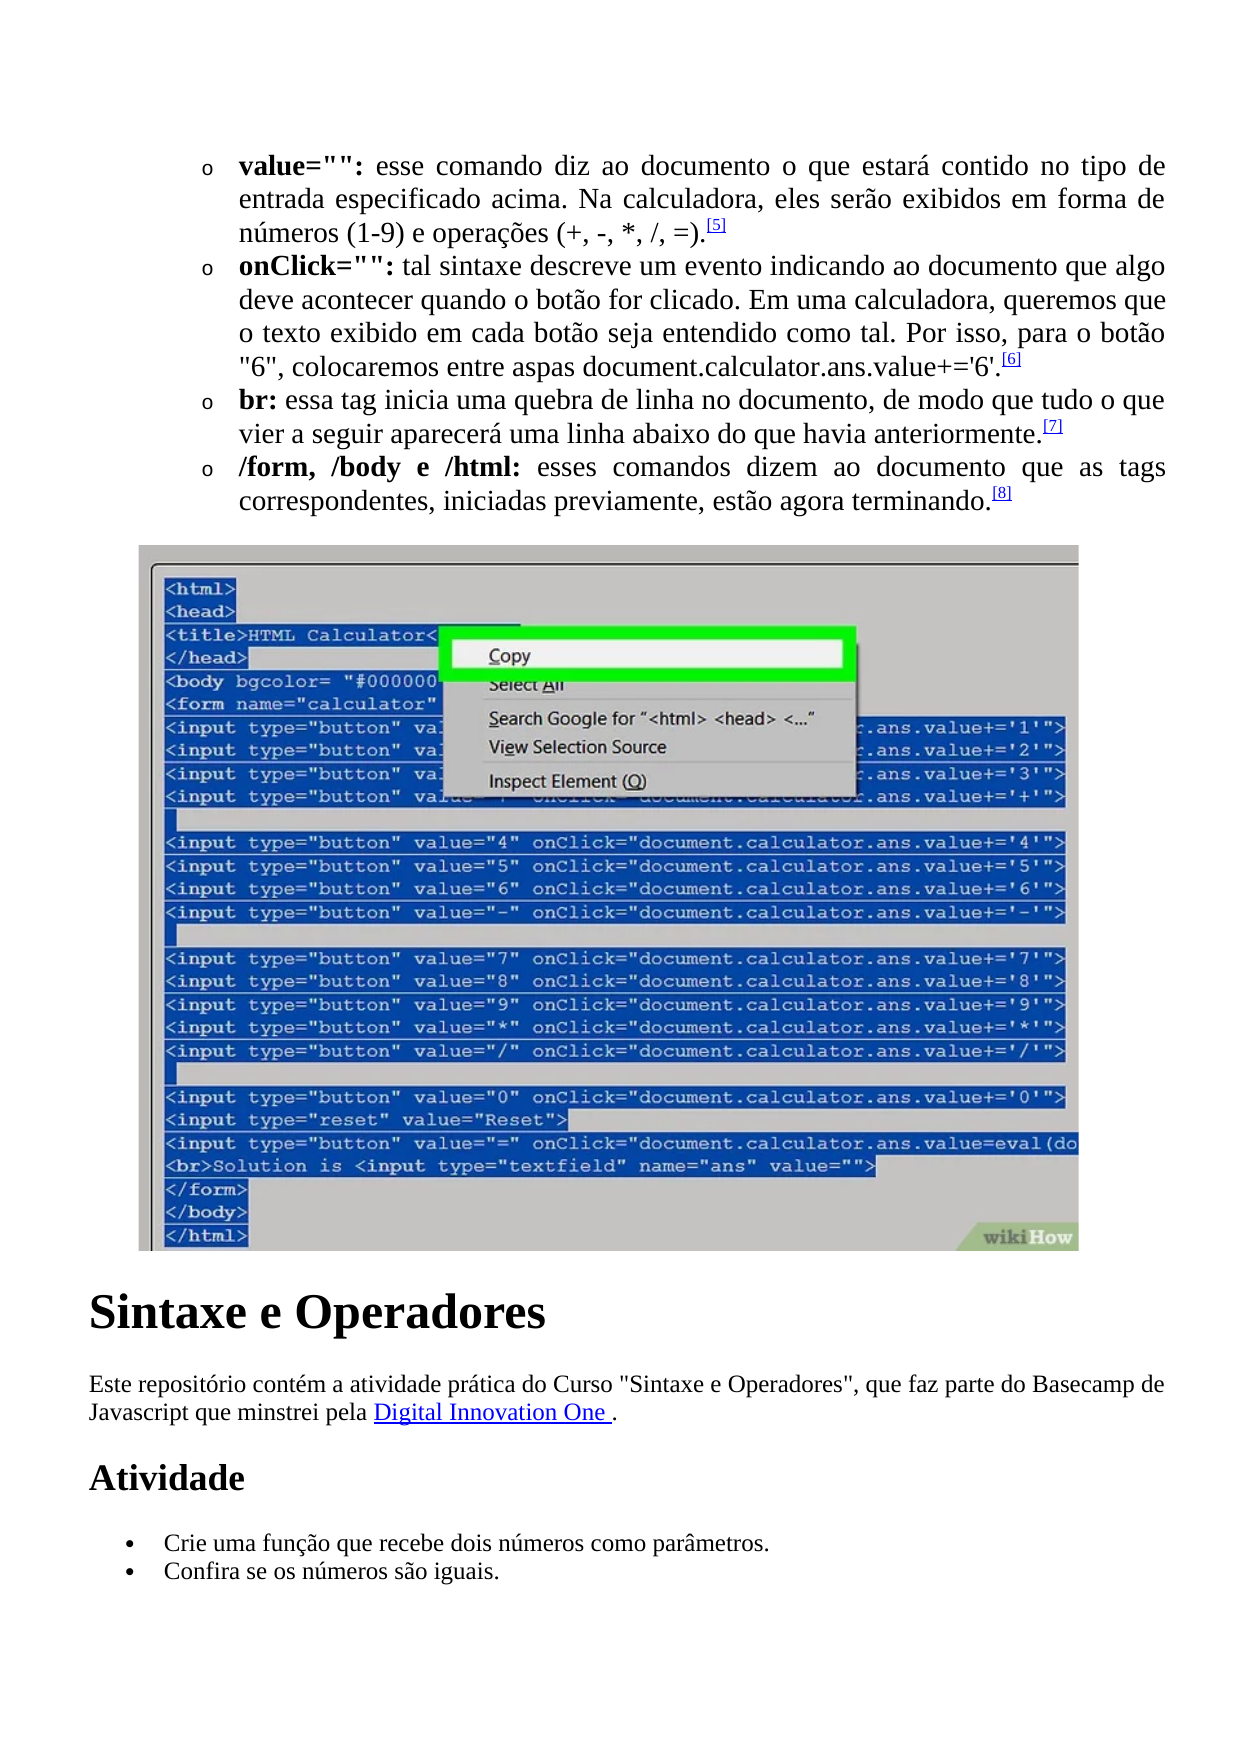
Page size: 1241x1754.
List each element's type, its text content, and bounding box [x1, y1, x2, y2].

list /form, /body e /html: esses comandos dizem ao documento que as tags correspondentes, iniciadas previamente, estão agora terminando.[8] [201, 449, 1167, 517]
list Confira se os números são iguais. [126, 1556, 1167, 1585]
list br: essa tag inicia uma quebra de linha no documento, de modo que tudo o que vier a seguir aparecerá uma linha abaixo do que havia anteriormente.[7] [201, 382, 1167, 449]
text Atividade [89, 1455, 1167, 1498]
list onClick="": tal sintaxe descreve um evento indicando ao documento que algo deve acontecer quando o botão for clicado. Em uma calculadora, queremos que o texto exibido em cada botão seja entendido como tal. Por isso, para o botão "6", colocaremos entre aspas document.calculator.ans.value+='6'.[6] [201, 248, 1167, 382]
picture [138, 545, 1079, 1251]
list Crie uma função que recebe dois números como parâmetros. [126, 1528, 1167, 1556]
text Este repositório contém a atividade prática do Curso "Sintaxe e Operadores", que faz parte do Basecamp de Javascript que minstrei pela Digital Innovation One . [89, 1369, 1167, 1426]
text Sintaxe e Operadores [89, 1282, 1167, 1339]
list value="": esse comando diz ao documento o que estará contido no tipo de entrada especificado acima. Na calculadora, eles serão exibidos em forma de números (1-9) e operações (+, -, *, /, =).[5] [201, 148, 1167, 248]
